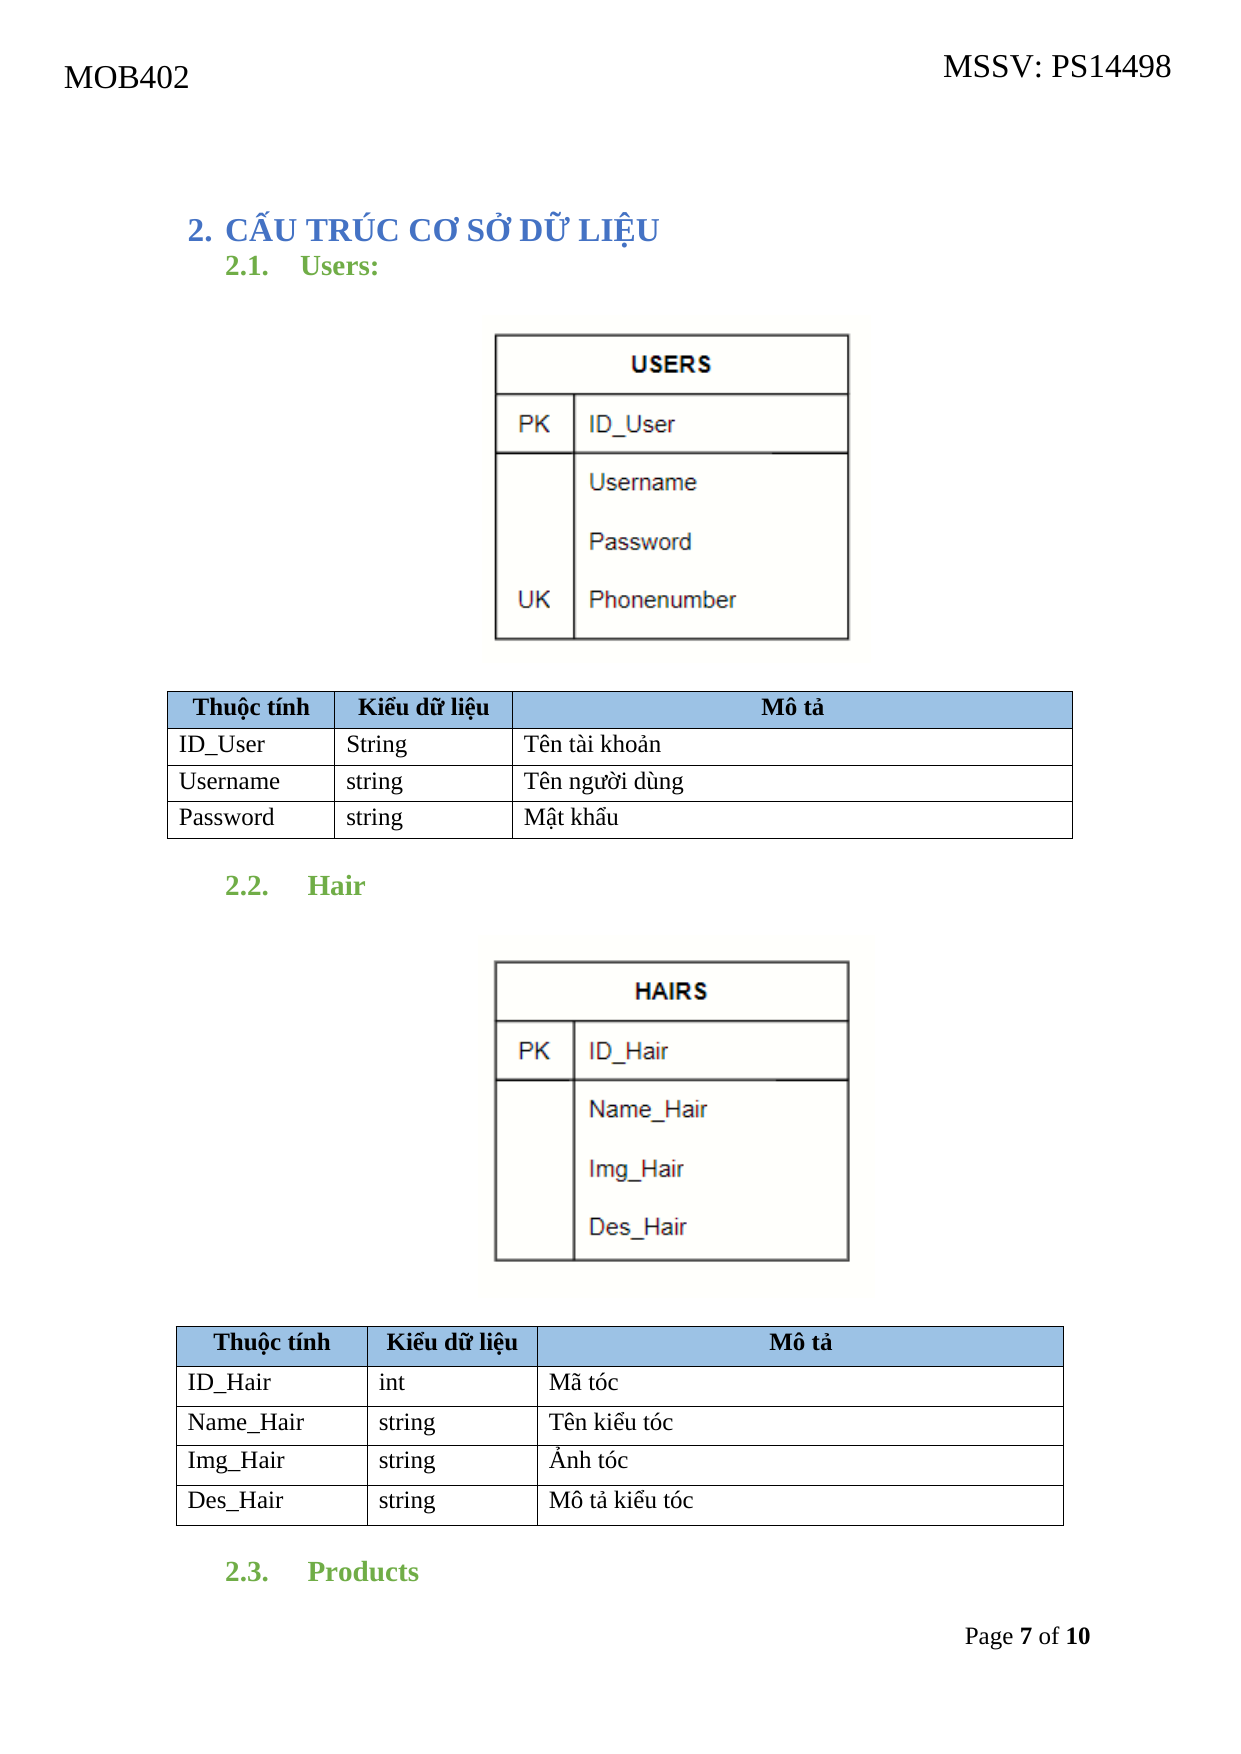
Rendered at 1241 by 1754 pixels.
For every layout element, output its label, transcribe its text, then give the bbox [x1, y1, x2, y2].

table_cell Tên người dùng [513, 766, 1072, 801]
table_cell Mật khẩu [513, 802, 1072, 838]
list Products [225, 1554, 1090, 1588]
table_cell Mô tả kiểu tóc [538, 1486, 1063, 1524]
table_cell Name_Hair [177, 1407, 367, 1444]
table_cell Password [168, 802, 334, 838]
table_cell string [368, 1407, 537, 1444]
table_cell string [368, 1446, 537, 1484]
list Users: [225, 248, 1090, 282]
table_cell ID_User [168, 729, 334, 765]
table_cell Username [168, 766, 334, 801]
picture [477, 935, 875, 1298]
table_cell Tên tài khoản [513, 729, 1072, 765]
table_header Kiểu dữ liệu [368, 1327, 537, 1366]
table_cell Mã tóc [538, 1367, 1063, 1406]
table_cell string [368, 1486, 537, 1524]
list Hair [225, 868, 1090, 901]
table_header Thuộc tính [168, 692, 334, 728]
table_header Mô tả [513, 692, 1072, 728]
table_cell string [335, 802, 512, 838]
table_header Kiểu dữ liệu [335, 692, 512, 728]
table_cell Des_Hair [177, 1486, 367, 1524]
table_cell ID_Hair [177, 1367, 367, 1406]
table_header Mô tả [538, 1327, 1063, 1366]
table_cell string [335, 766, 512, 801]
table_cell Img_Hair [177, 1446, 367, 1484]
list CẤU TRÚC CƠ SỞ DỮ LIỆU [187, 210, 1090, 248]
table_cell Tên kiểu tóc [538, 1407, 1063, 1444]
picture [481, 315, 871, 663]
table_cell int [368, 1367, 537, 1406]
table_cell String [335, 729, 512, 765]
table_header Thuộc tính [177, 1327, 367, 1366]
table_cell Ảnh tóc [538, 1446, 1063, 1484]
